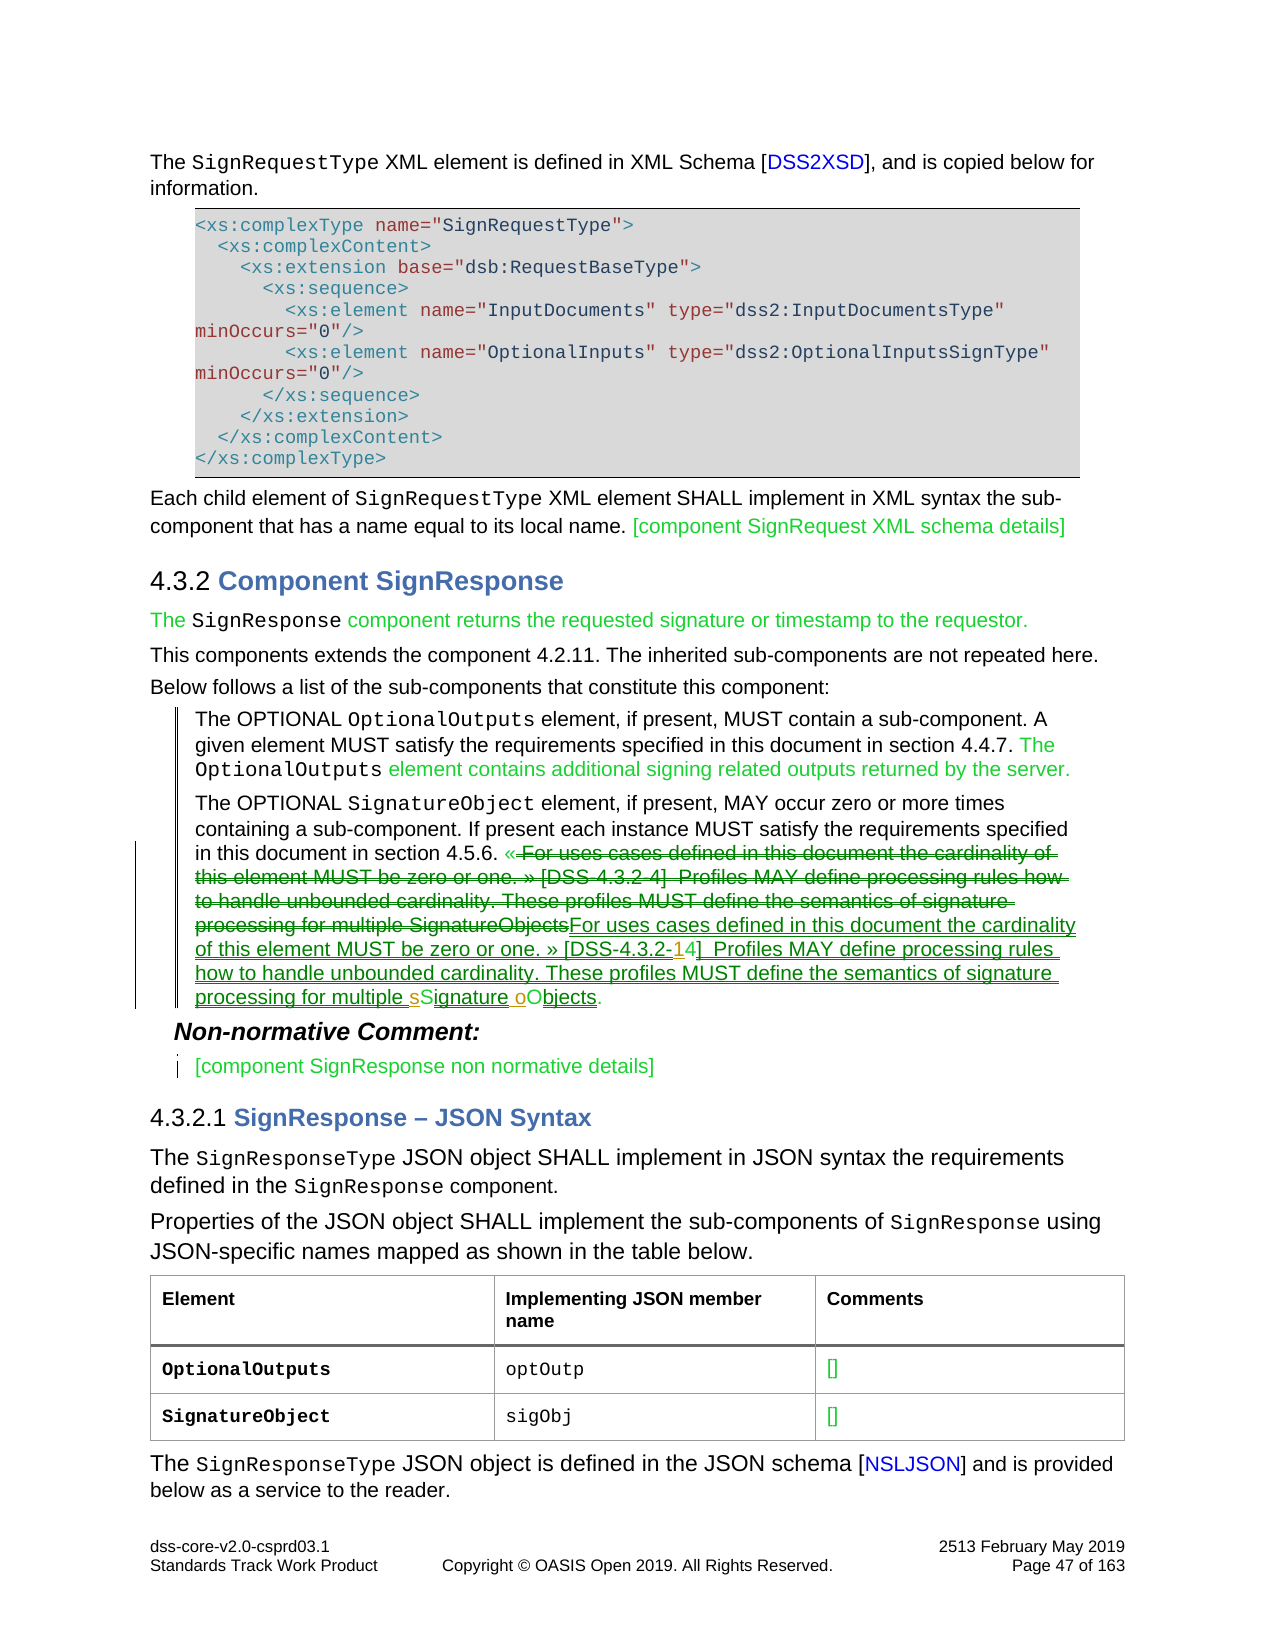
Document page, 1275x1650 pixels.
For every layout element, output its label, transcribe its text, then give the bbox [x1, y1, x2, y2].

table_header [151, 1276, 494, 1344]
text <xs:element name="InputDocuments" type="dss2:InputDocumentsType" minOccurs="0"/> [195, 293, 1080, 336]
text <xs:element name="OptionalInputs" type="dss2:OptionalInputsSignType" minOccurs="0"/> [195, 336, 1080, 378]
text <xs:extension base="dsb:RequestBaseType"> [195, 251, 1080, 272]
text Each child element of SignRequestType XML element SHALL implement in XML syntax the sub-component that has a name equal to its local name. [150, 486, 1125, 538]
text </xs:extension> [195, 399, 1080, 421]
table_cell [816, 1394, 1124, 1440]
text Properties of the JSON object SHALL implement the sub-components of SignResponse using JSON-specific names mapped as shown in the table below. [150, 1208, 1125, 1264]
text The SignResponseType JSON object SHALL implement in JSON syntax the requirements defined in the SignResponse component. [150, 1144, 1125, 1199]
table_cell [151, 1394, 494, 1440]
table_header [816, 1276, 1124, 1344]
text The OPTIONAL SignatureObject element, if present, MAY occur zero or more times containing a sub-component. If present each instance MUST satisfy the requirements specified in this document in section SignatureObject. [178, 791, 1080, 1008]
text <xs:sequence> [195, 272, 1080, 293]
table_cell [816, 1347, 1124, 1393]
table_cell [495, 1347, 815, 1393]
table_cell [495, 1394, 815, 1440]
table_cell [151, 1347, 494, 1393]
text <xs:complexType name="SignRequestType"> [195, 209, 1080, 229]
text The SignResponseType JSON object is defined in the JSON schema [NSLJSON] and is provided below as a service to the reader. [150, 1450, 1125, 1501]
text This components extends the component ResponseBase. The inherited sub-components are not repeated here. [150, 642, 1125, 666]
text The OPTIONAL OptionalOutputs element, if present, MUST contain a sub-component. A given element MUST satisfy the requirements specified in this document in section OptionalOutputsSign. [178, 707, 1080, 783]
text </xs:complexContent> [195, 421, 1080, 442]
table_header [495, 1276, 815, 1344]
text <xs:complexContent> [195, 229, 1080, 251]
subtitle Component SignResponse [150, 564, 1125, 596]
text </xs:complexType> [195, 442, 1080, 477]
text Below follows a list of the sub-components that constitute this component: [150, 675, 1125, 699]
text The SignRequestType XML element is defined in XML Schema [DSS2XSD], and is copied below for information. [150, 150, 1125, 200]
text </xs:sequence> [195, 378, 1080, 399]
subtitle SignResponse – JSON Syntax [150, 1103, 1125, 1132]
subtitle Non-normative Comment: [174, 1017, 1125, 1046]
